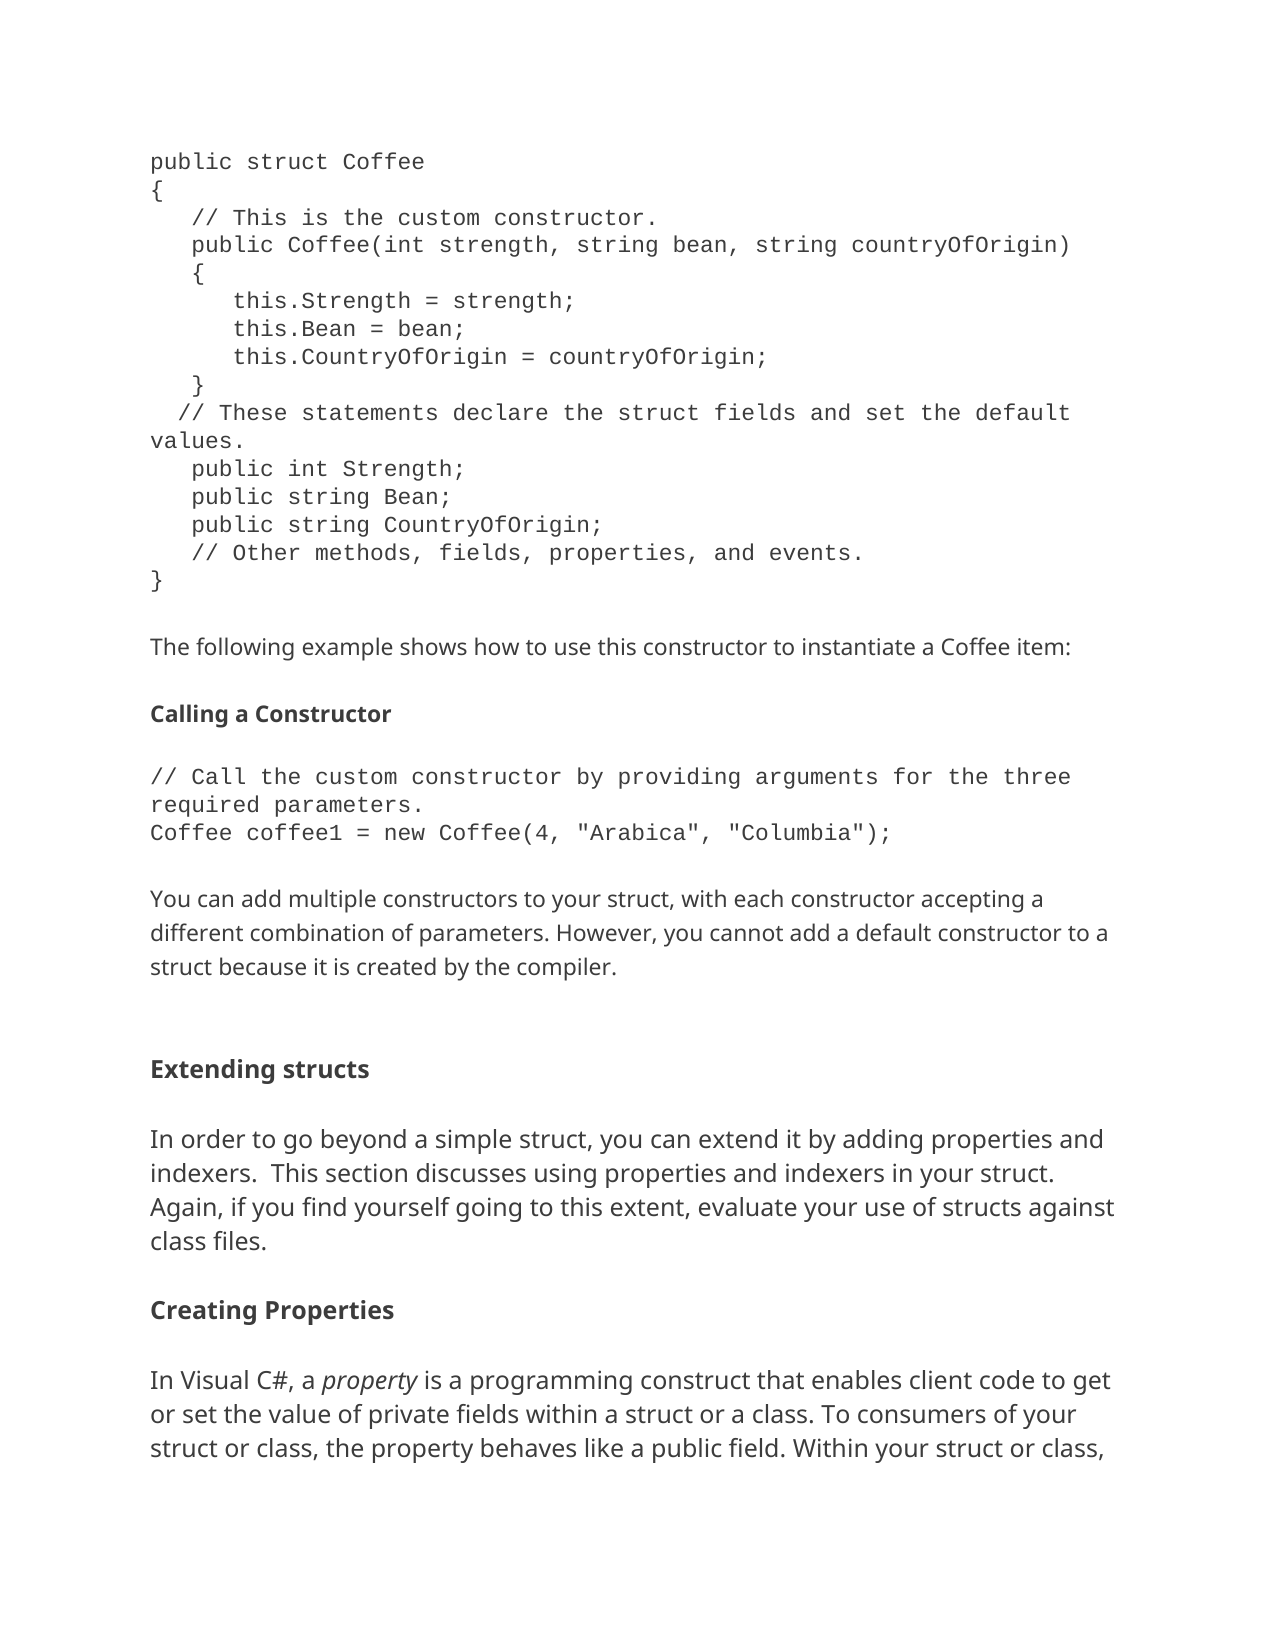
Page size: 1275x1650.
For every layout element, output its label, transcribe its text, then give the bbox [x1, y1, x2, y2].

text Creating Properties [150, 1293, 1125, 1327]
text Extending structs [150, 1052, 1125, 1086]
text In order to go beyond a simple struct, you can extend it by adding properties and indexers. This section discusses using properties and indexers in your struct. Again, if you find yourself going to this extent, evaluate your use of structs against class files. [150, 1121, 1125, 1257]
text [150, 150, 1125, 982]
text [150, 1362, 1125, 1464]
